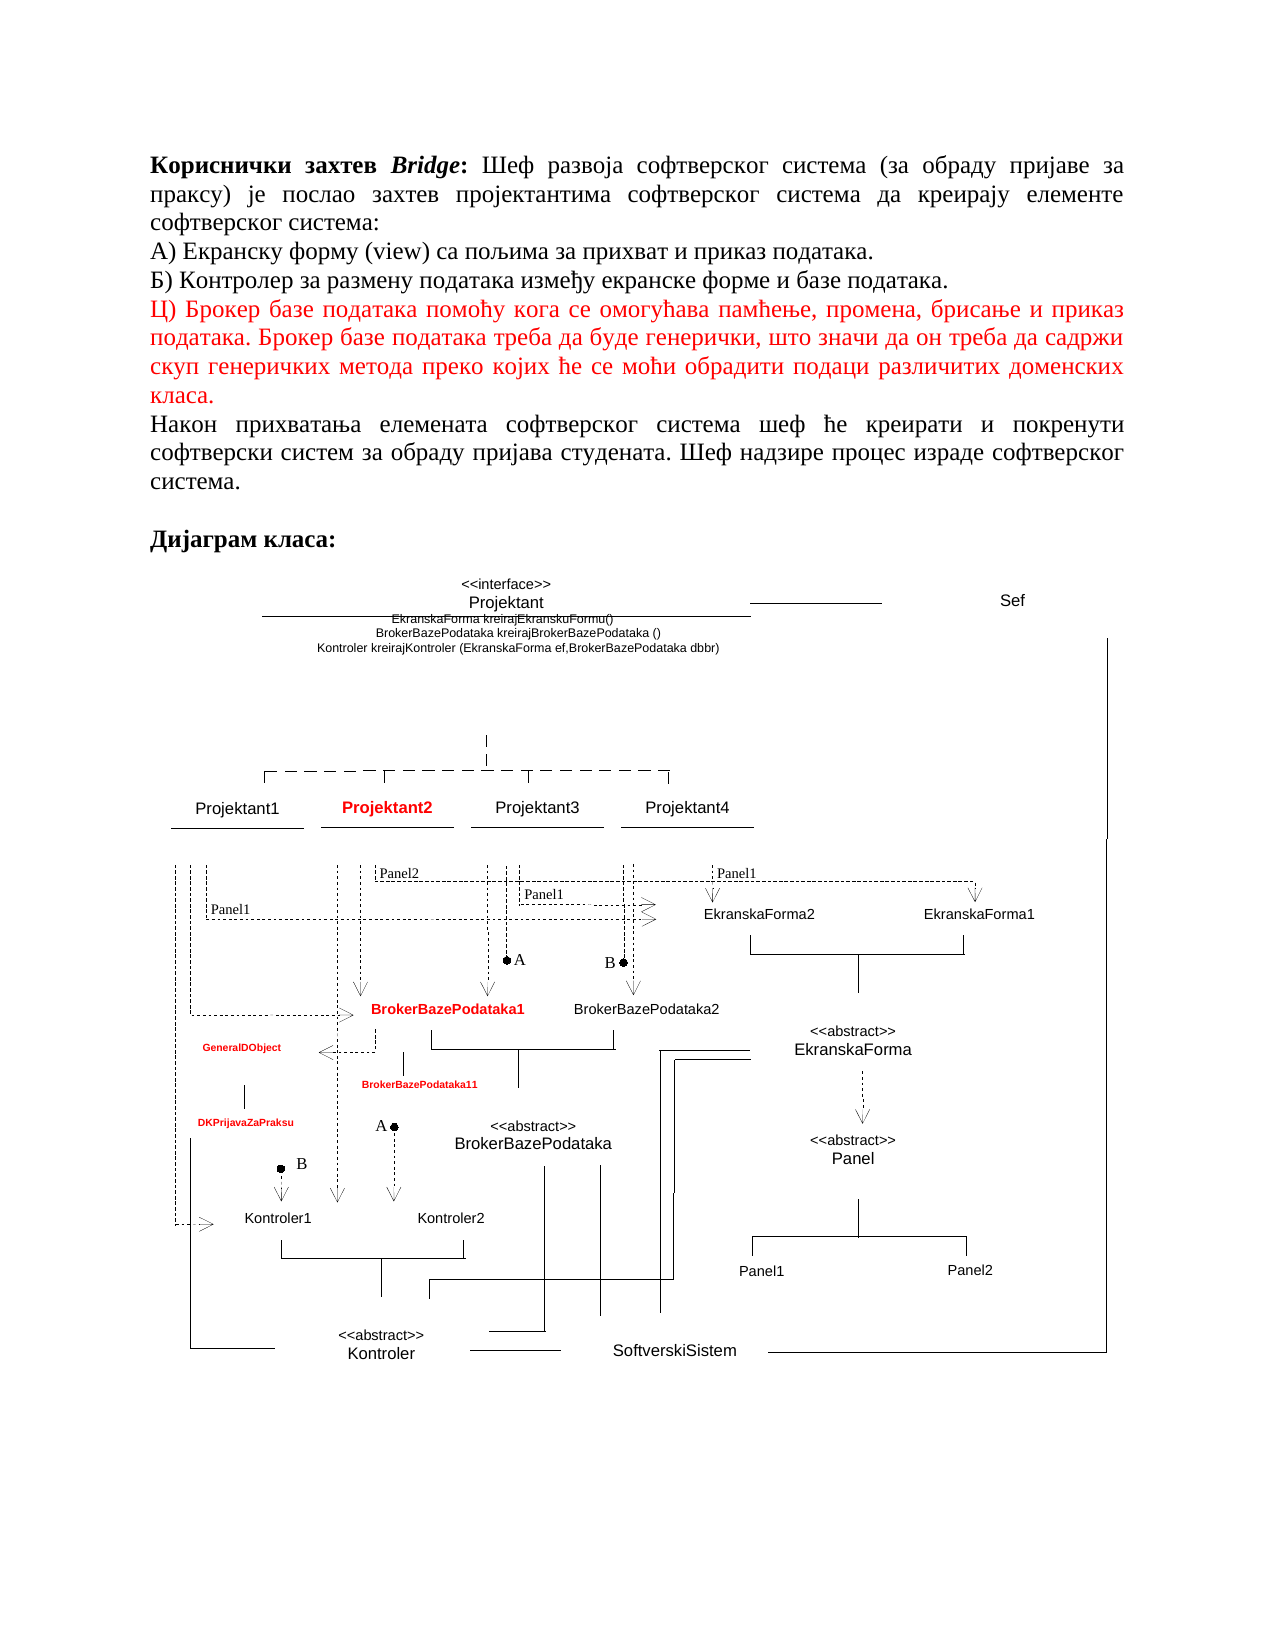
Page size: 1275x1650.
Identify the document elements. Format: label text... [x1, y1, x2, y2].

text А) Екранску форму (view) са пољима за прихват и приказ података. [150, 236, 1125, 265]
text Ц) Брокер базе података помоћу кога се омогућава памћење, промена, брисање и приказ података. Брокер базе података треба да буде генерички, што значи да он треба да садржи скуп генеричких метода преко којих ће се моћи обрадити подаци различитих доменских класа. [150, 294, 1125, 409]
text Кориснички захтев Bridge: Шеф развоја софтверског система (за обраду пријаве за праксу) је послао захтев пројектантима софтверског система да креирају елементе софтверског система: [150, 150, 1125, 236]
text Б) Контролер за размену података између екранске форме и базе података. [150, 265, 1125, 294]
text Дијаграм класа: [150, 524, 1125, 552]
text Након прихватања елемената софтверског система шеф ће креирати и покренути софтверски систем за обраду пријава студената. Шеф надзире процес израде софтверског система. [150, 409, 1125, 495]
